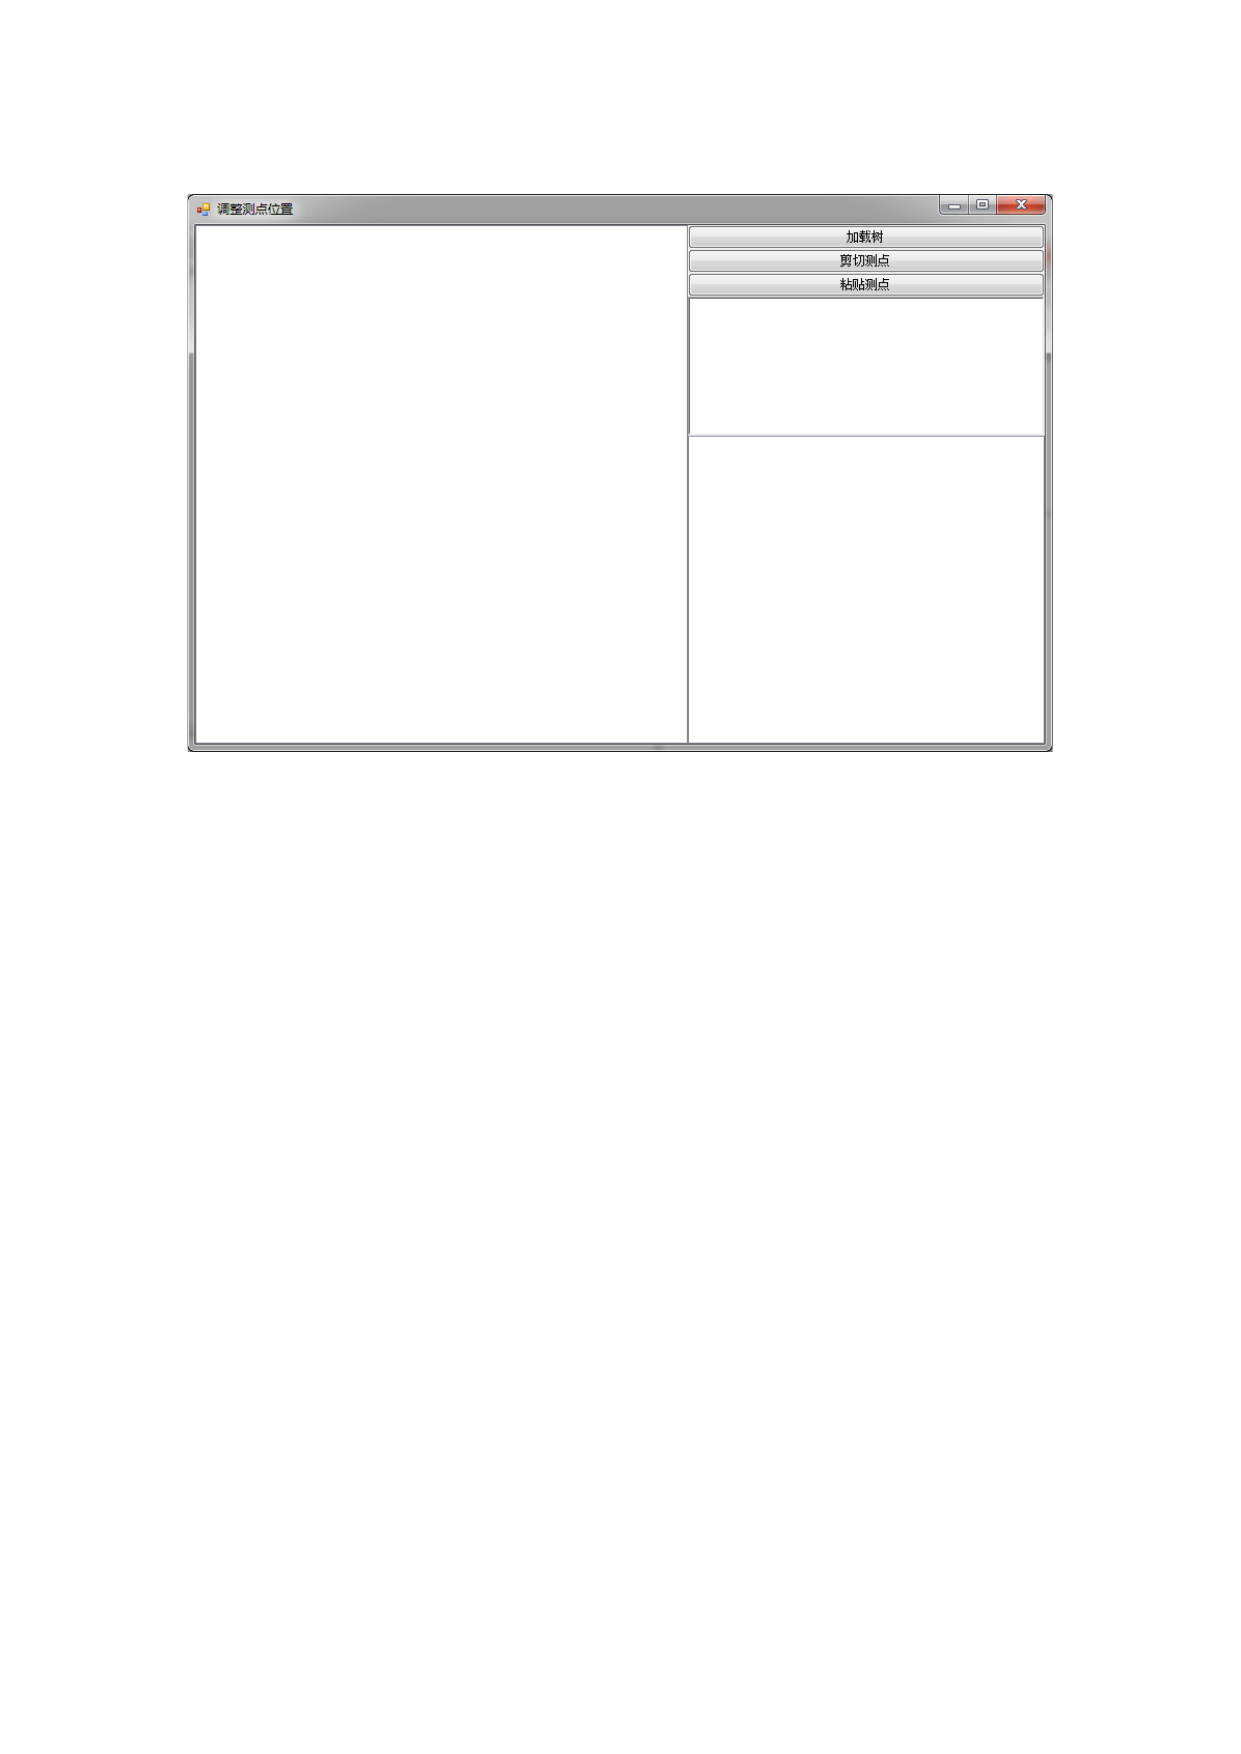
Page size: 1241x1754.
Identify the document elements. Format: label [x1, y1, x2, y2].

picture [187, 194, 1053, 752]
